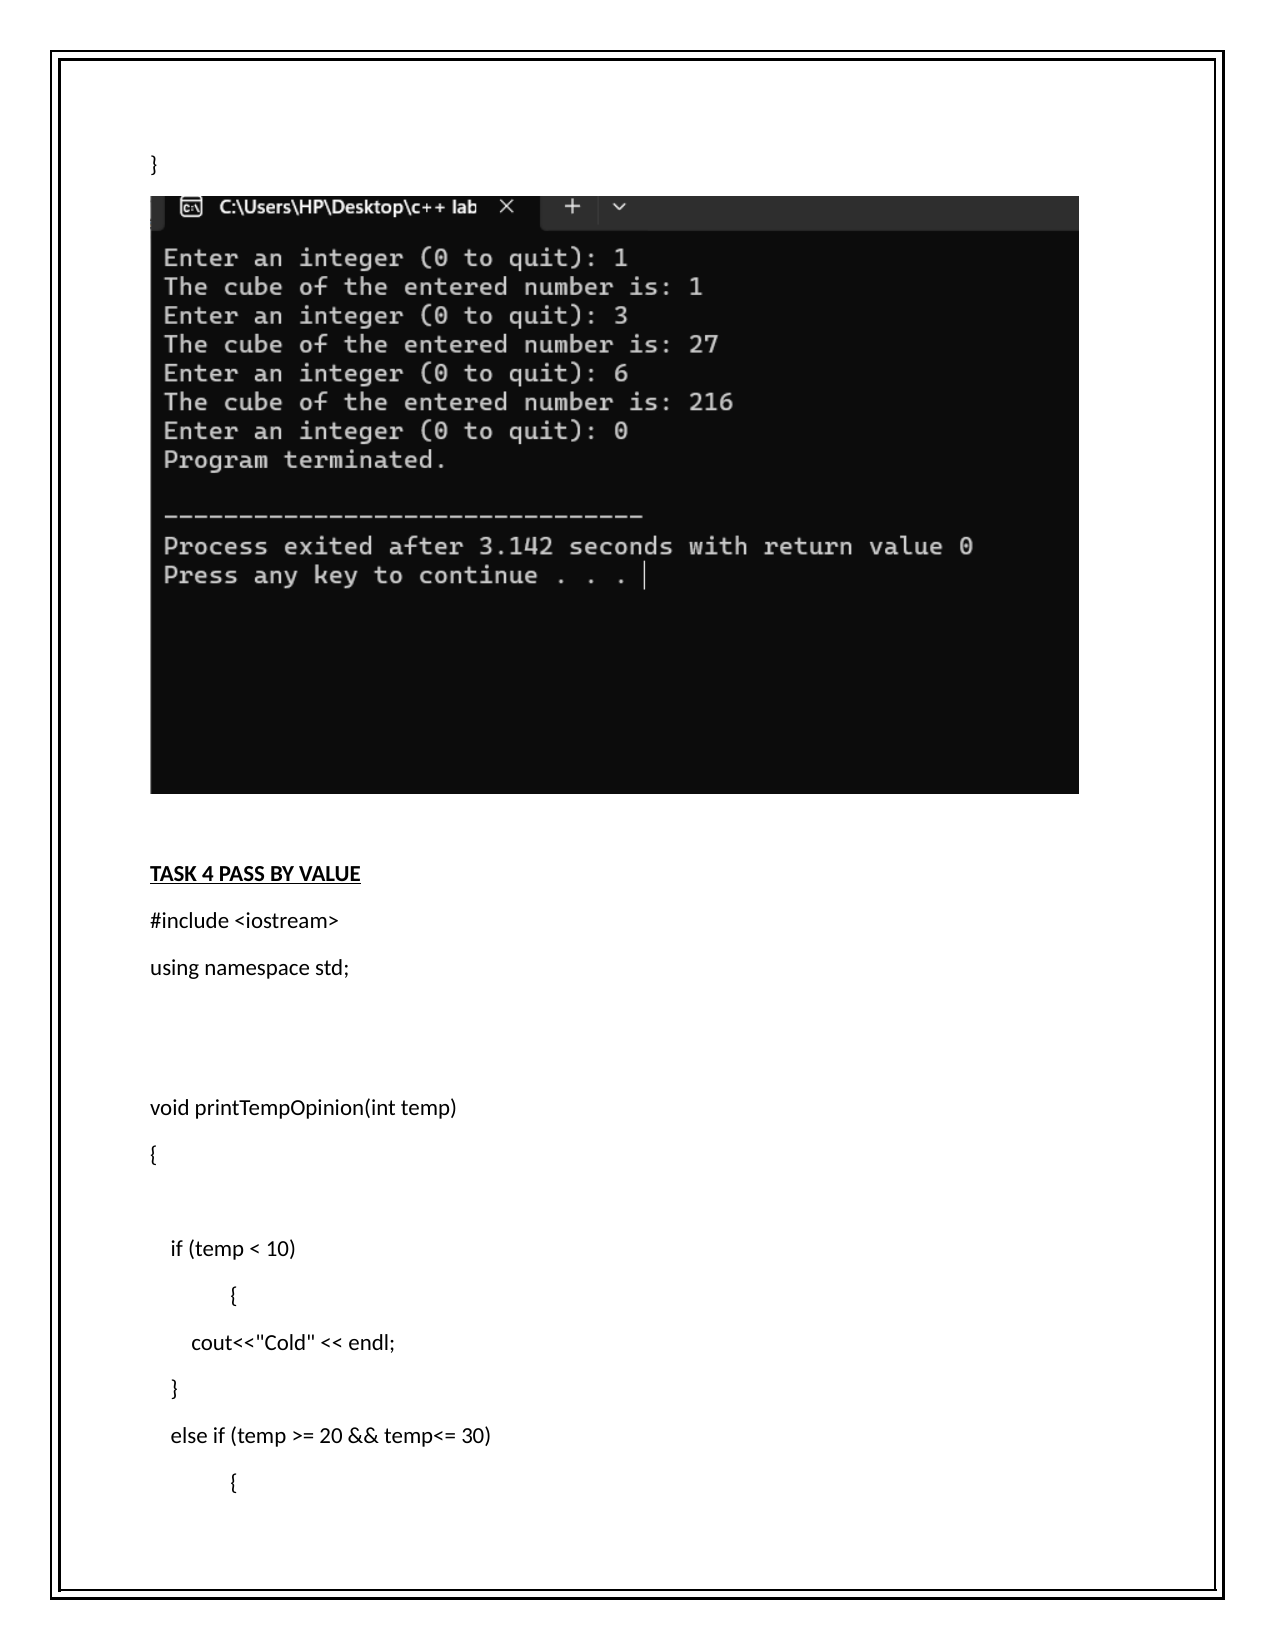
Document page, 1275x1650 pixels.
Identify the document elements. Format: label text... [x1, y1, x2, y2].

text { [150, 1468, 1125, 1496]
text TASK 4 PASS BY VALUE [150, 859, 1125, 887]
text } [150, 150, 1125, 178]
text cout<<"Cold" << endl; [150, 1328, 1125, 1356]
text } [150, 1374, 1125, 1402]
text else if (temp >= 20 && temp<= 30) [150, 1421, 1125, 1449]
text void printTempOpinion(int temp) [150, 1093, 1125, 1121]
text { [150, 1140, 1125, 1168]
text { [150, 1281, 1125, 1309]
text #include <iostream> [150, 906, 1125, 934]
picture [150, 196, 1079, 794]
text using namespace std; [150, 953, 1125, 981]
text if (temp < 10) [150, 1234, 1125, 1262]
